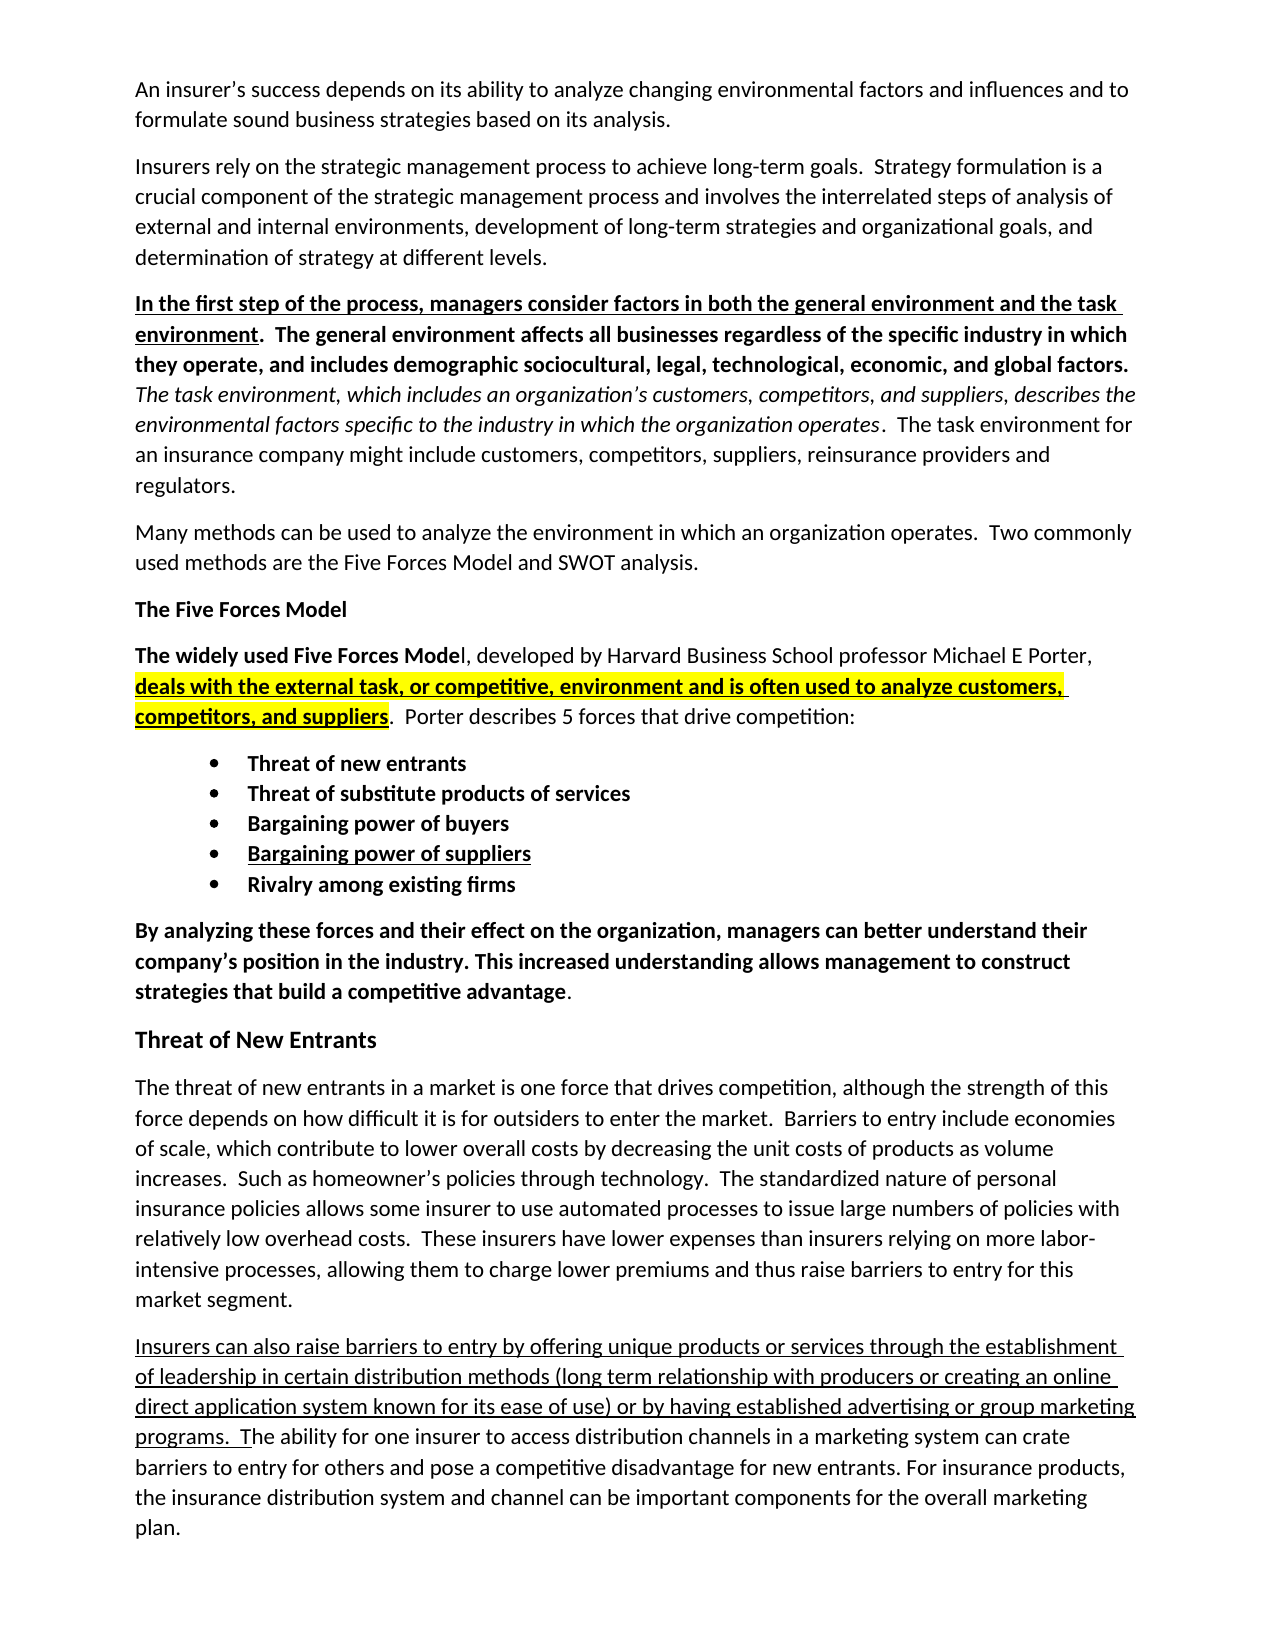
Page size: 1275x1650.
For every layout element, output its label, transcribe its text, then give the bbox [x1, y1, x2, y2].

text Insurers can also raise barriers to entry by offering unique products or services through the establishment of leadership in certain distribution methods (long term relationship with producers or creating an online direct application system known for its ease of use) or by having established advertising or group marketing programs. The ability for one insurer to access distribution channels in a marketing system can crate barriers to entry for others and pose a competitive disadvantage for new entrants. For insurance products, the insurance distribution system and channel can be important components for the overall marketing plan. [135, 1332, 1140, 1541]
text The widely used Five Forces Model, developed by Harvard Business School professor Michael E Porter, deals with the external task, or competitive, environment and is often used to analyze customers, competitors, and suppliers. Porter describes 5 forces that drive competition: [135, 642, 1140, 730]
text Insurers rely on the strategic management process to achieve long-term goals. Strategy formulation is a crucial component of the strategic management process and involves the interrelated steps of analysis of external and internal environments, development of long-term strategies and organizational goals, and determination of strategy at different levels. [135, 152, 1140, 271]
text In the first step of the process, managers consider factors in both the general environment and the task environment. The general environment affects all businesses regardless of the specific industry in which they operate, and includes demographic sociocultural, legal, technological, economic, and global factors. The task environment, which includes an organization’s customers, competitors, and suppliers, describes the environmental factors specific to the industry in which the organization operates. The task environment for an insurance company might include customers, competitors, suppliers, reinsurance providers and regulators. [135, 289, 1140, 499]
text Threat of New Entrants [135, 1024, 1140, 1054]
text By analyzing these forces and their effect on the organization, managers can better understand their company’s position in the industry. This increased understanding allows management to construct strategies that build a competitive advantage. [135, 917, 1140, 1005]
text The Five Forces Model [135, 595, 1140, 623]
text An insurer’s success depends on its ability to analyze changing environmental factors and influences and to formulate sound business strategies based on its analysis. [135, 75, 1140, 133]
list Threat of new entrants [210, 749, 1140, 777]
text The threat of new entrants in a market is one force that drives competition, although the strength of this force depends on how difficult it is for outsiders to enter the market. Barriers to entry include economies of scale, which contribute to lower overall costs by decreasing the unit costs of products as volume increases. Such as homeowner’s policies through technology. The standardized nature of personal insurance policies allows some insurer to use automated processes to issue large numbers of policies with relatively low overhead costs. These insurers have lower expenses than insurers relying on more labor-intensive processes, allowing them to charge lower premiums and thus raise barriers to entry for this market segment. [135, 1073, 1140, 1313]
list Rivalry among existing firms [210, 870, 1140, 898]
text Many methods can be used to analyze the environment in which an organization operates. Two commonly used methods are the Five Forces Model and SWOT analysis. [135, 518, 1140, 576]
list Bargaining power of suppliers [210, 839, 1140, 868]
list Bargaining power of buyers [210, 809, 1140, 837]
list Threat of substitute products of services [210, 779, 1140, 807]
